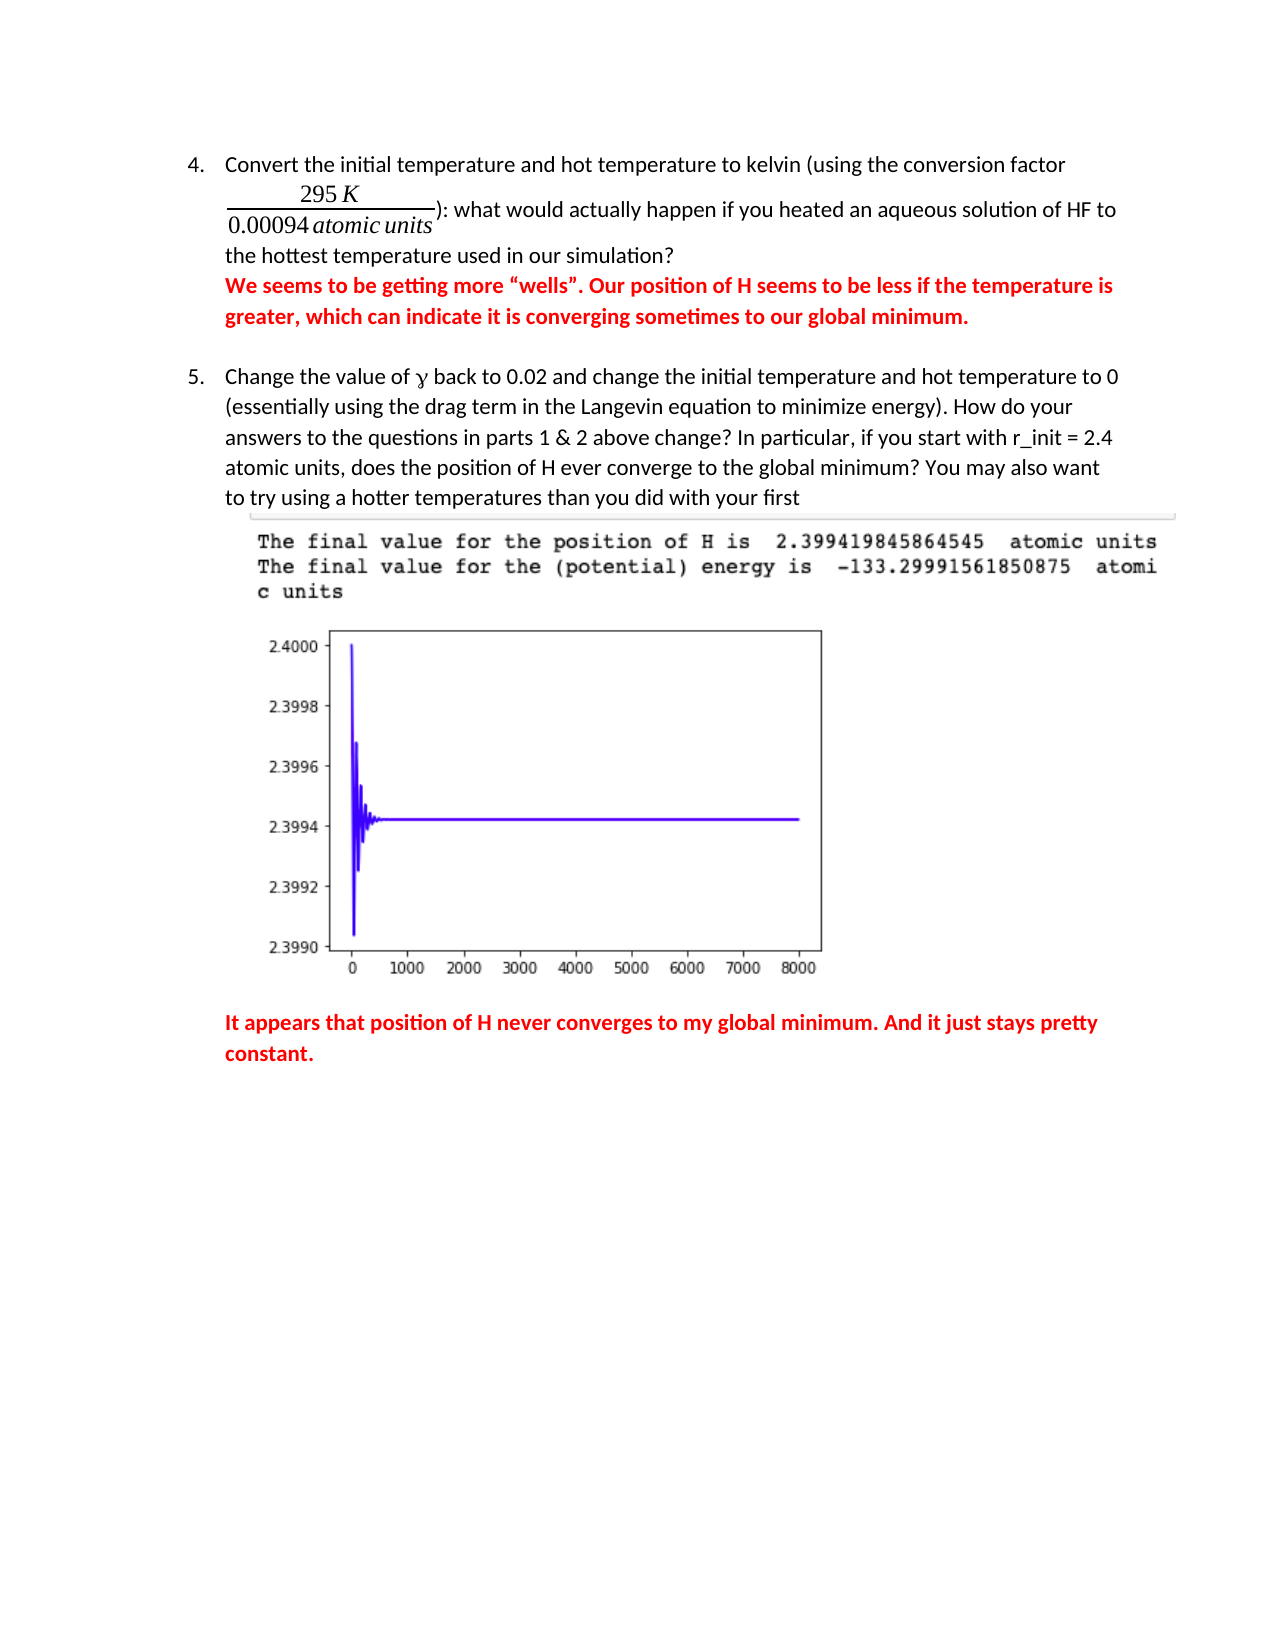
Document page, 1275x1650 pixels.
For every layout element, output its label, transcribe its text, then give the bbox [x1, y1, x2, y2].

picture [225, 513, 1200, 990]
list Convert the initial temperature and hot temperature to kelvin (using the conversion factor ): what would actually happen if you heated an aqueous solution of HF to the hottest temperature used in our simulation? [187, 150, 1125, 269]
list Change the value of g back to 0.02 and change the initial temperature and hot temperature to 0 (essentially using the drag term in the Langevin equation to minimize energy). How do your answers to the questions in parts 1 & 2 above change? In particular, if you start with r_init = 2.4 atomic units, does the position of H ever converge to the global minimum? You may also want to try using a hotter temperatures than you did with your first [187, 362, 1125, 511]
text It appears that position of H never converges to my global minimum. And it just stays pretty constant. [225, 1008, 1125, 1067]
list We seems to be getting more “wells”. Our position of H seems to be less if the temperature is greater, which can indicate it is converging sometimes to our global minimum. [225, 272, 1125, 330]
